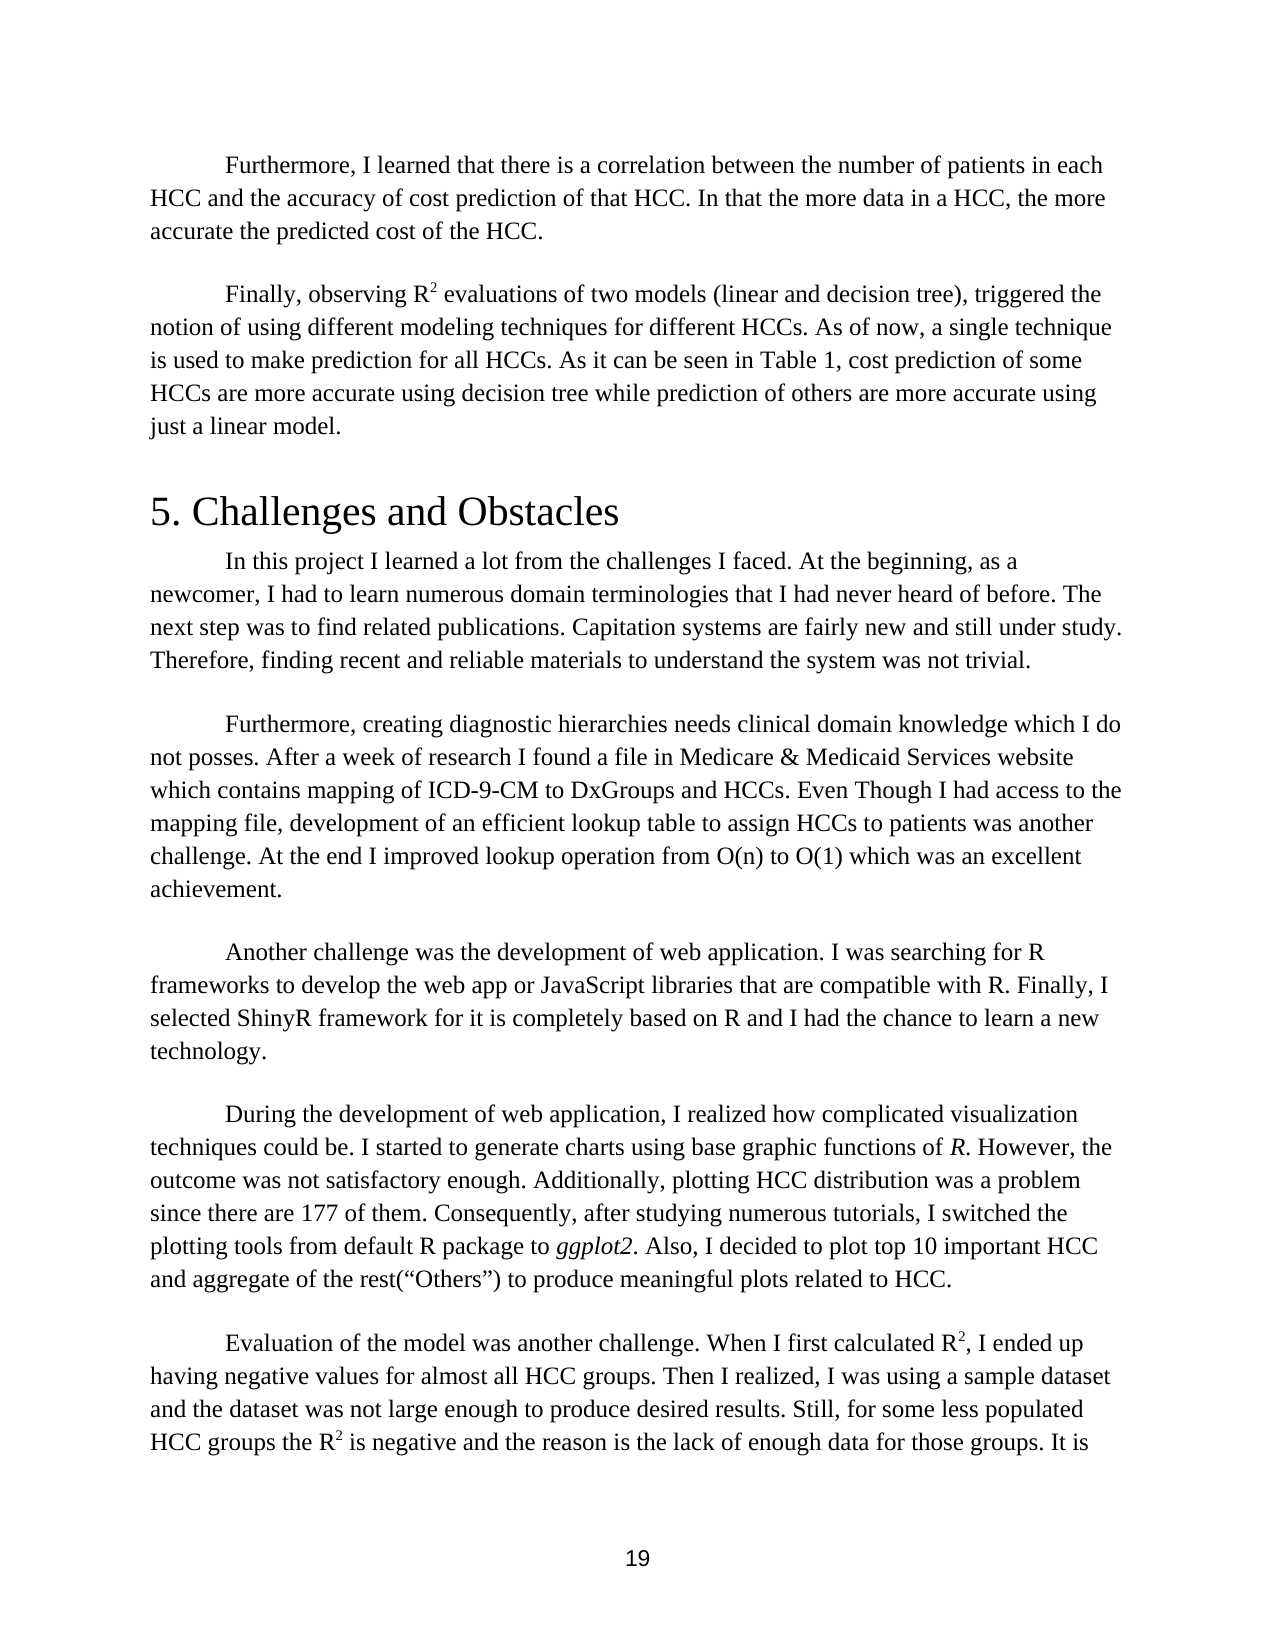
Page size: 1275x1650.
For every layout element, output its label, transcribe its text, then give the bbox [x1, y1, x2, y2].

text Another challenge was the development of web application. I was searching for R frameworks to develop the web app or JavaScript libraries that are compatible with R. Finally, I selected ShinyR framework for it is completely based on R and I had the chance to learn a new technology. [150, 937, 1125, 1065]
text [150, 1328, 1125, 1456]
text Furthermore, I learned that there is a correlation between the number of patients in each HCC and the accuracy of cost prediction of that HCC. In that the more data in a HCC, the more accurate the predicted cost of the HCC. [150, 150, 1125, 245]
text During the development of web application, I realized how complicated visualization techniques could be. I started to generate charts using base graphic functions of R. However, the outcome was not satisfactory enough. Additionally, plotting HCC distribution was a problem since there are 177 of them. Consequently, after studying numerous tutorials, I switched the plotting tools from default R package to ggplot2. Also, I decided to plot top 10 important HCC and aggregate of the rest(“Others”) to produce meaningful plots related to HCC. [150, 1099, 1125, 1293]
text Finally, observing R2 evaluations of two models (linear and decision tree), triggered the notion of using different modeling techniques for different HCCs. As of now, a single technique is used to make prediction for all HCCs. As it can be seen in Table 1, cost prediction of some HCCs are more accurate using decision tree while prediction of others are more accurate using just a linear model. [150, 279, 1125, 440]
text Furthermore, creating diagnostic hierarchies needs clinical domain knowledge which I do not posses. After a week of research I found a file in Medicare & Medicaid Services website which contains mapping of ICD-9-CM to DxGroups and HCCs. Even Though I had access to the mapping file, development of an efficient lookup table to assign HCCs to patients was another challenge. At the end I improved lookup operation from O(n) to O(1) which was an excellent achievement. [150, 709, 1125, 903]
subtitle 5. Challenges and Obstacles [150, 486, 1125, 534]
text In this project I learned a lot from the challenges I faced. At the beginning, as a newcomer, I had to learn numerous domain terminologies that I had never heard of before. The next step was to find related publications. Capitation systems are fairly new and still under study. Therefore, finding recent and reliable materials to understand the system was not trivial. [150, 546, 1125, 674]
